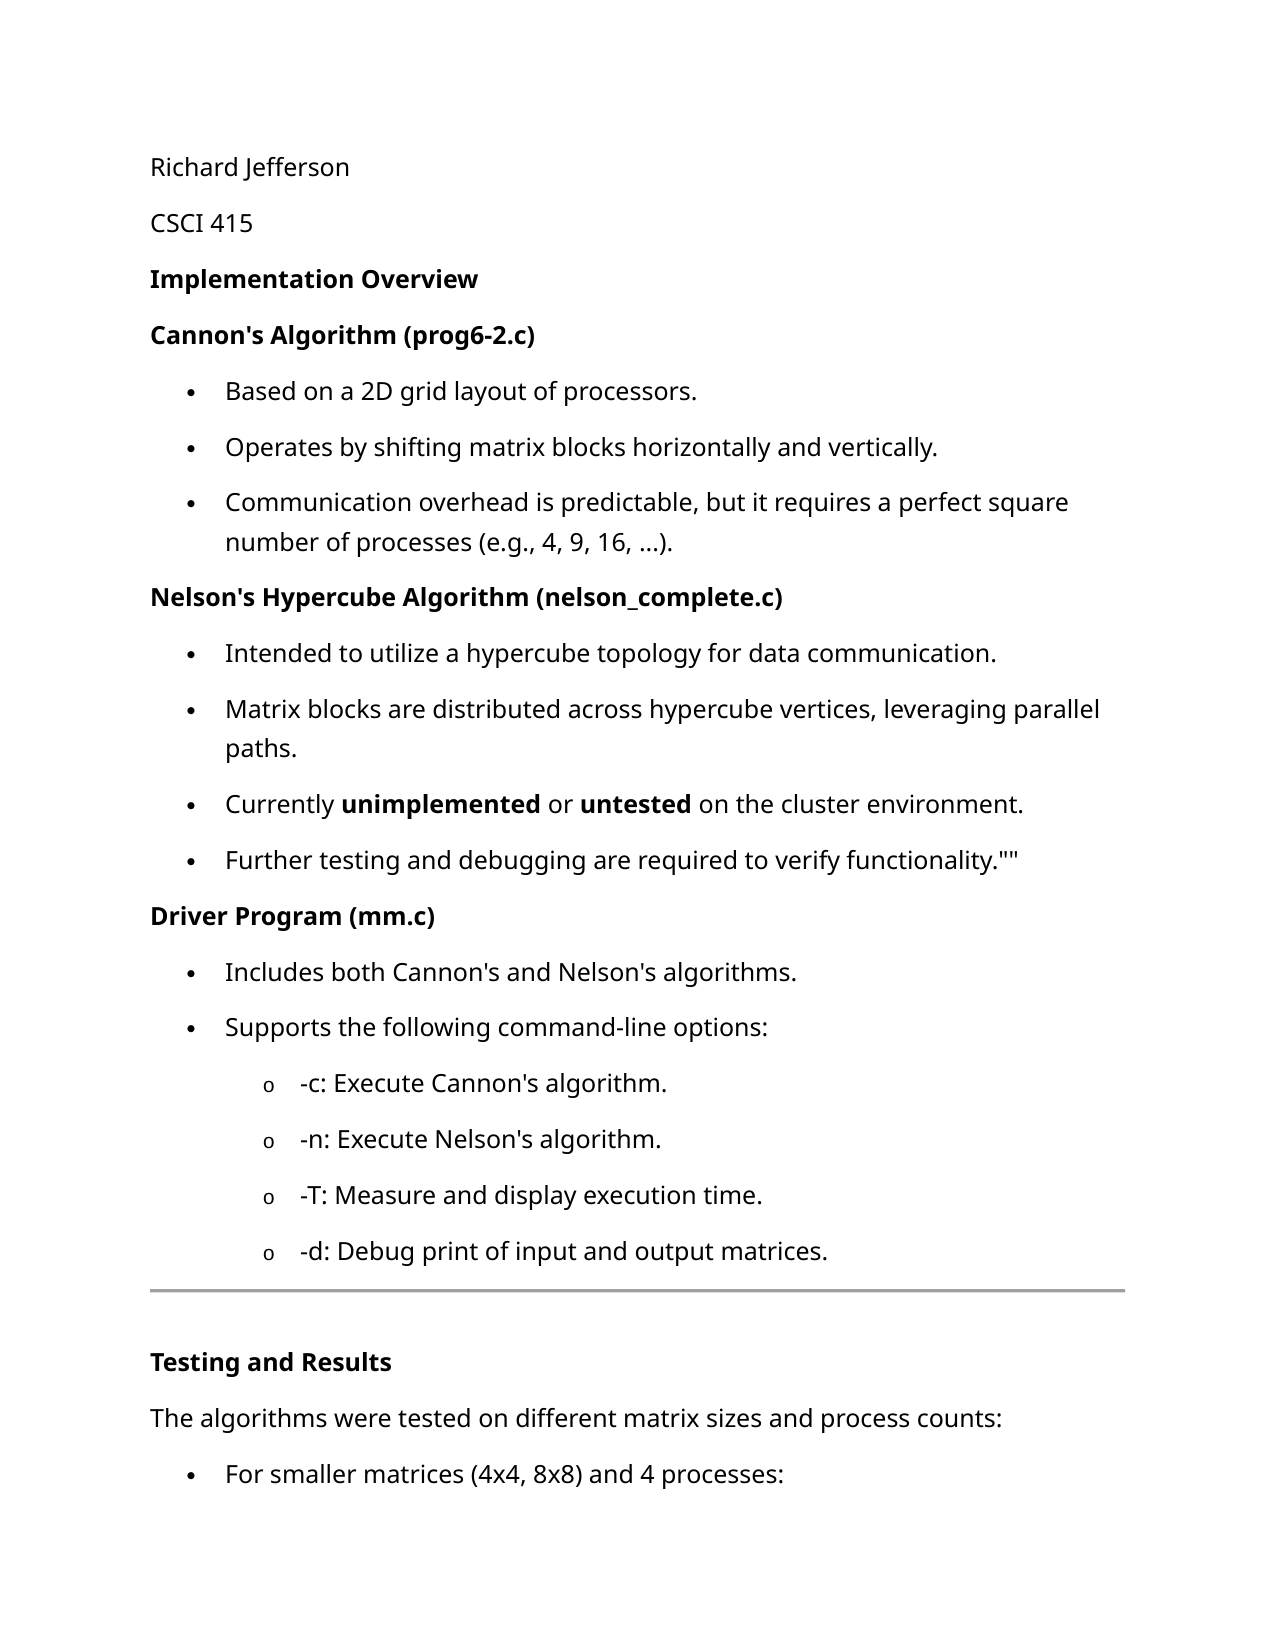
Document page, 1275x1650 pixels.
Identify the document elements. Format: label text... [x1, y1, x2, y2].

list -T: Measure and display execution time. [262, 1177, 1125, 1212]
list -n: Execute Nelson's algorithm. [262, 1122, 1125, 1156]
list Intended to utilize a hypercube topology for data communication. [187, 636, 1125, 670]
text CSCI 415 [150, 206, 1125, 240]
list Matrix blocks are distributed across hypercube vertices, leveraging parallel paths. [187, 692, 1125, 765]
text Nelson's Hypercube Algorithm (nelson_complete.c) [150, 580, 1125, 614]
list Currently unimplemented or untested on the cluster environment. [187, 787, 1125, 821]
text The algorithms were tested on different matrix sizes and process counts: [150, 1401, 1125, 1435]
list -c: Execute Cannon's algorithm. [262, 1066, 1125, 1100]
text Testing and Results [150, 1345, 1125, 1379]
list Includes both Cannon's and Nelson's algorithms. [187, 954, 1125, 988]
list Communication overhead is predictable, but it requires a perfect square number of processes (e.g., 4, 9, 16, ...). [187, 485, 1125, 558]
text Richard Jefferson [150, 150, 1125, 184]
list Supports the following command-line options: [187, 1010, 1125, 1044]
list For smaller matrices (4x4, 8x8) and 4 processes: [187, 1457, 1125, 1491]
list Operates by shifting matrix blocks horizontally and vertically. [187, 429, 1125, 463]
list -d: Debug print of input and output matrices. [262, 1233, 1125, 1267]
list Further testing and debugging are required to verify functionality."" [187, 842, 1125, 877]
text Implementation Overview [150, 262, 1125, 296]
text Driver Program (mm.c) [150, 898, 1125, 932]
list Based on a 2D grid layout of processors. [187, 373, 1125, 407]
text Cannon's Algorithm (prog6-2.c) [150, 317, 1125, 352]
